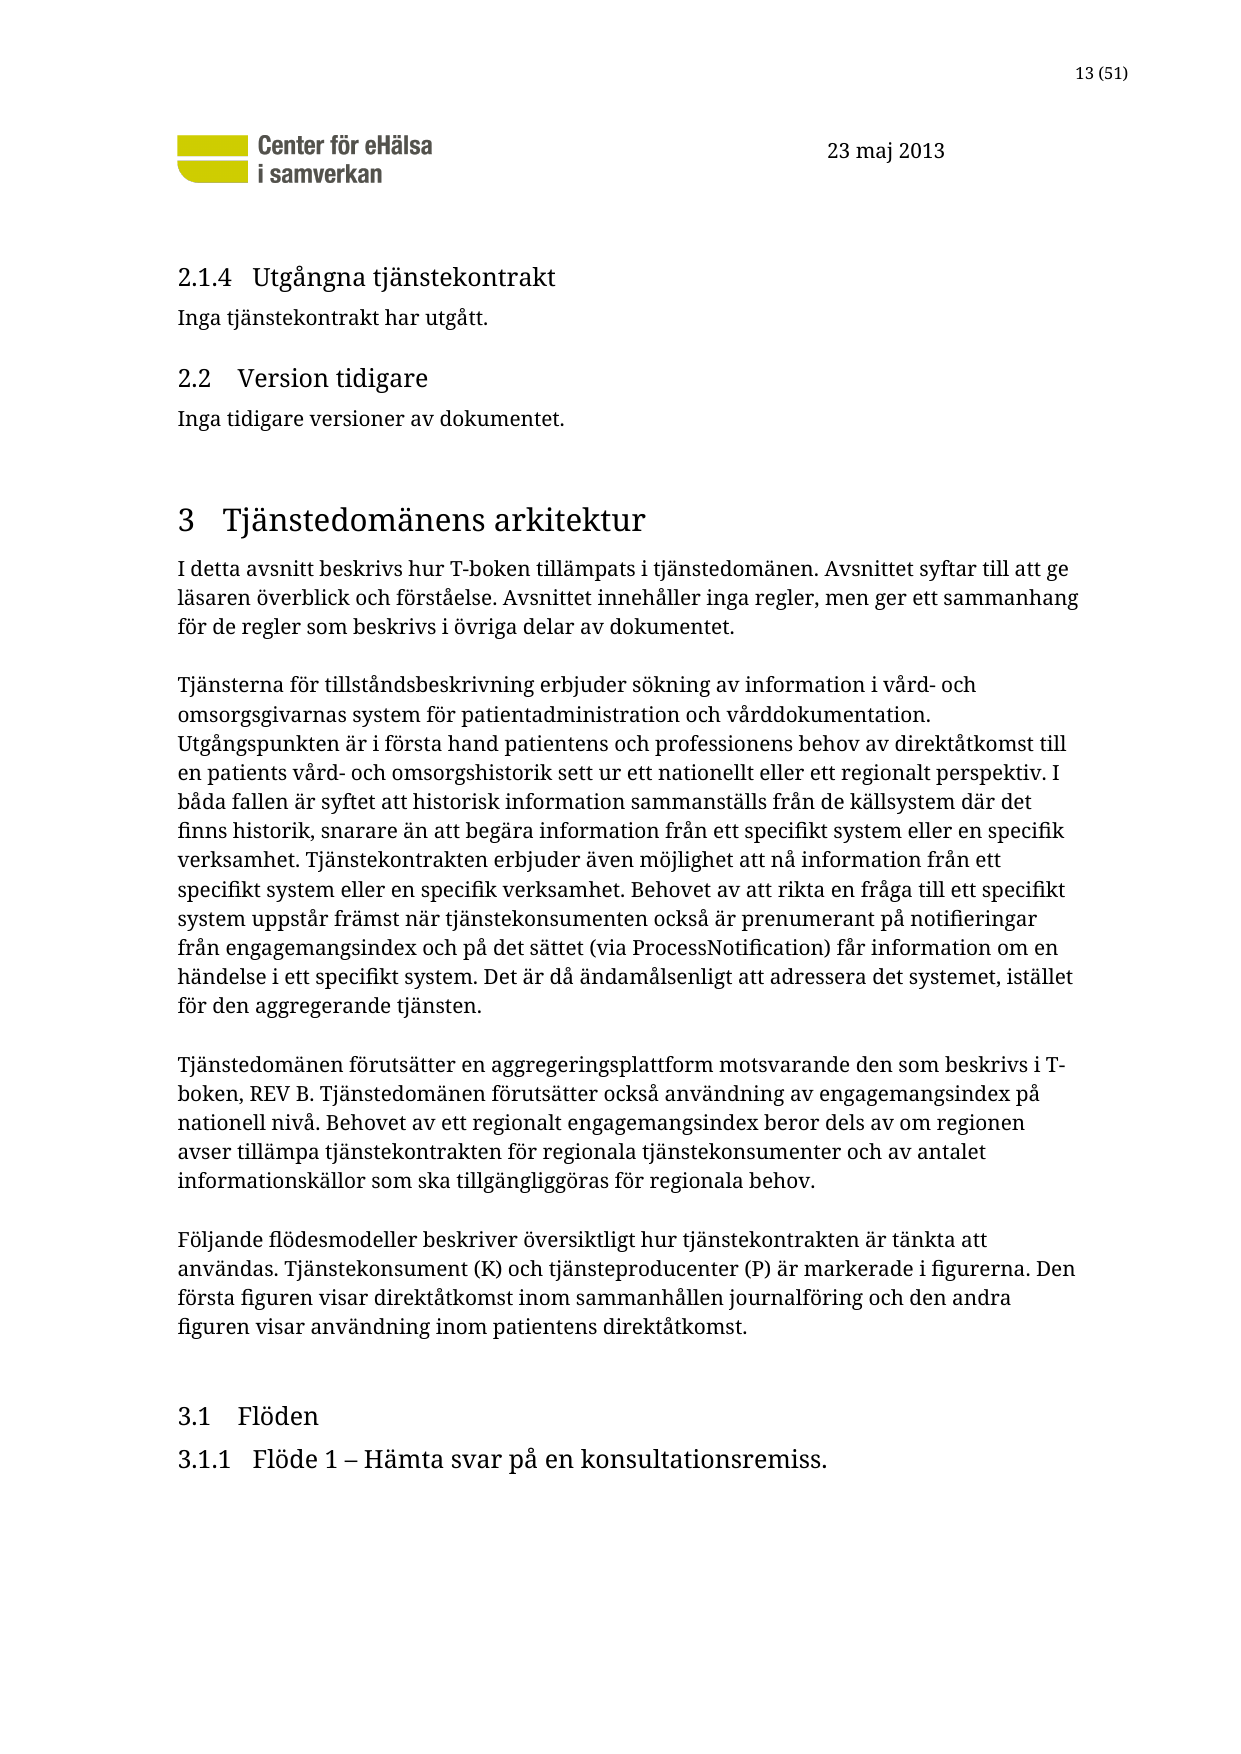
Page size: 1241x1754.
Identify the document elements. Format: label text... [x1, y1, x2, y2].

text Tjänsterna för tillståndsbeskrivning erbjuder sökning av information i vård- och omsorgsgivarnas system för patientadministration och vårddokumentation. Utgångspunkten är i första hand patientens och professionens behov av direktåtkomst till en patients vård- och omsorgshistorik sett ur ett nationellt eller ett regionalt perspektiv. I båda fallen är syftet att historisk information sammanställs från de källsystem där det finns historik, snarare än att begära information från ett specifikt system eller en specifik verksamhet. Tjänstekontrakten erbjuder även möjlighet att nå information från ett specifikt system eller en specifik verksamhet. Behovet av att rikta en fråga till ett specifikt system uppstår främst när tjänstekonsumenten också är prenumerant på notifieringar från engagemangsindex och på det sättet (via ProcessNotification) får information om en händelse i ett specifikt system. Det är då ändamålsenligt att adressera det systemet, istället för den aggregerande tjänsten. [177, 670, 1081, 1020]
text I detta avsnitt beskrivs hur T-boken tillämpats i tjänstedomänen. Avsnittet syftar till att ge läsaren överblick och förståelse. Avsnittet innehåller inga regler, men ger ett sammanhang för de regler som beskrivs i övriga delar av dokumentet. [177, 553, 1081, 641]
subtitle Utgångna tjänstekontrakt [177, 260, 1081, 294]
text Inga tidigare versioner av dokumentet. [177, 403, 1081, 432]
picture [177, 135, 432, 183]
subtitle Flöde 1 – Hämta svar på en konsultationsremiss. [177, 1441, 1081, 1476]
subtitle Tjänstedomänens arkitektur [177, 498, 1081, 541]
text Följande flödesmodeller beskriver översiktligt hur tjänstekontrakten är tänkta att användas. Tjänstekonsument (K) och tjänsteproducenter (P) är markerade i figurerna. Den första figuren visar direktåtkomst inom sammanhållen journalföring och den andra figuren visar användning inom patientens direktåtkomst. [177, 1224, 1081, 1341]
text Tjänstedomänen förutsätter en aggregeringsplattform motsvarande den som beskrivs i T-boken, REV B. Tjänstedomänen förutsätter också användning av engagemangsindex på nationell nivå. Behovet av ett regionalt engagemangsindex beror dels av om regionen avser tillämpa tjänstekontrakten för regionala tjänstekonsumenter och av antalet informationskällor som ska tillgängliggöras för regionala behov. [177, 1049, 1081, 1195]
subtitle Flöden [177, 1399, 1081, 1433]
subtitle Version tidigare [177, 361, 1081, 395]
text Inga tjänstekontrakt har utgått. [177, 302, 1081, 331]
